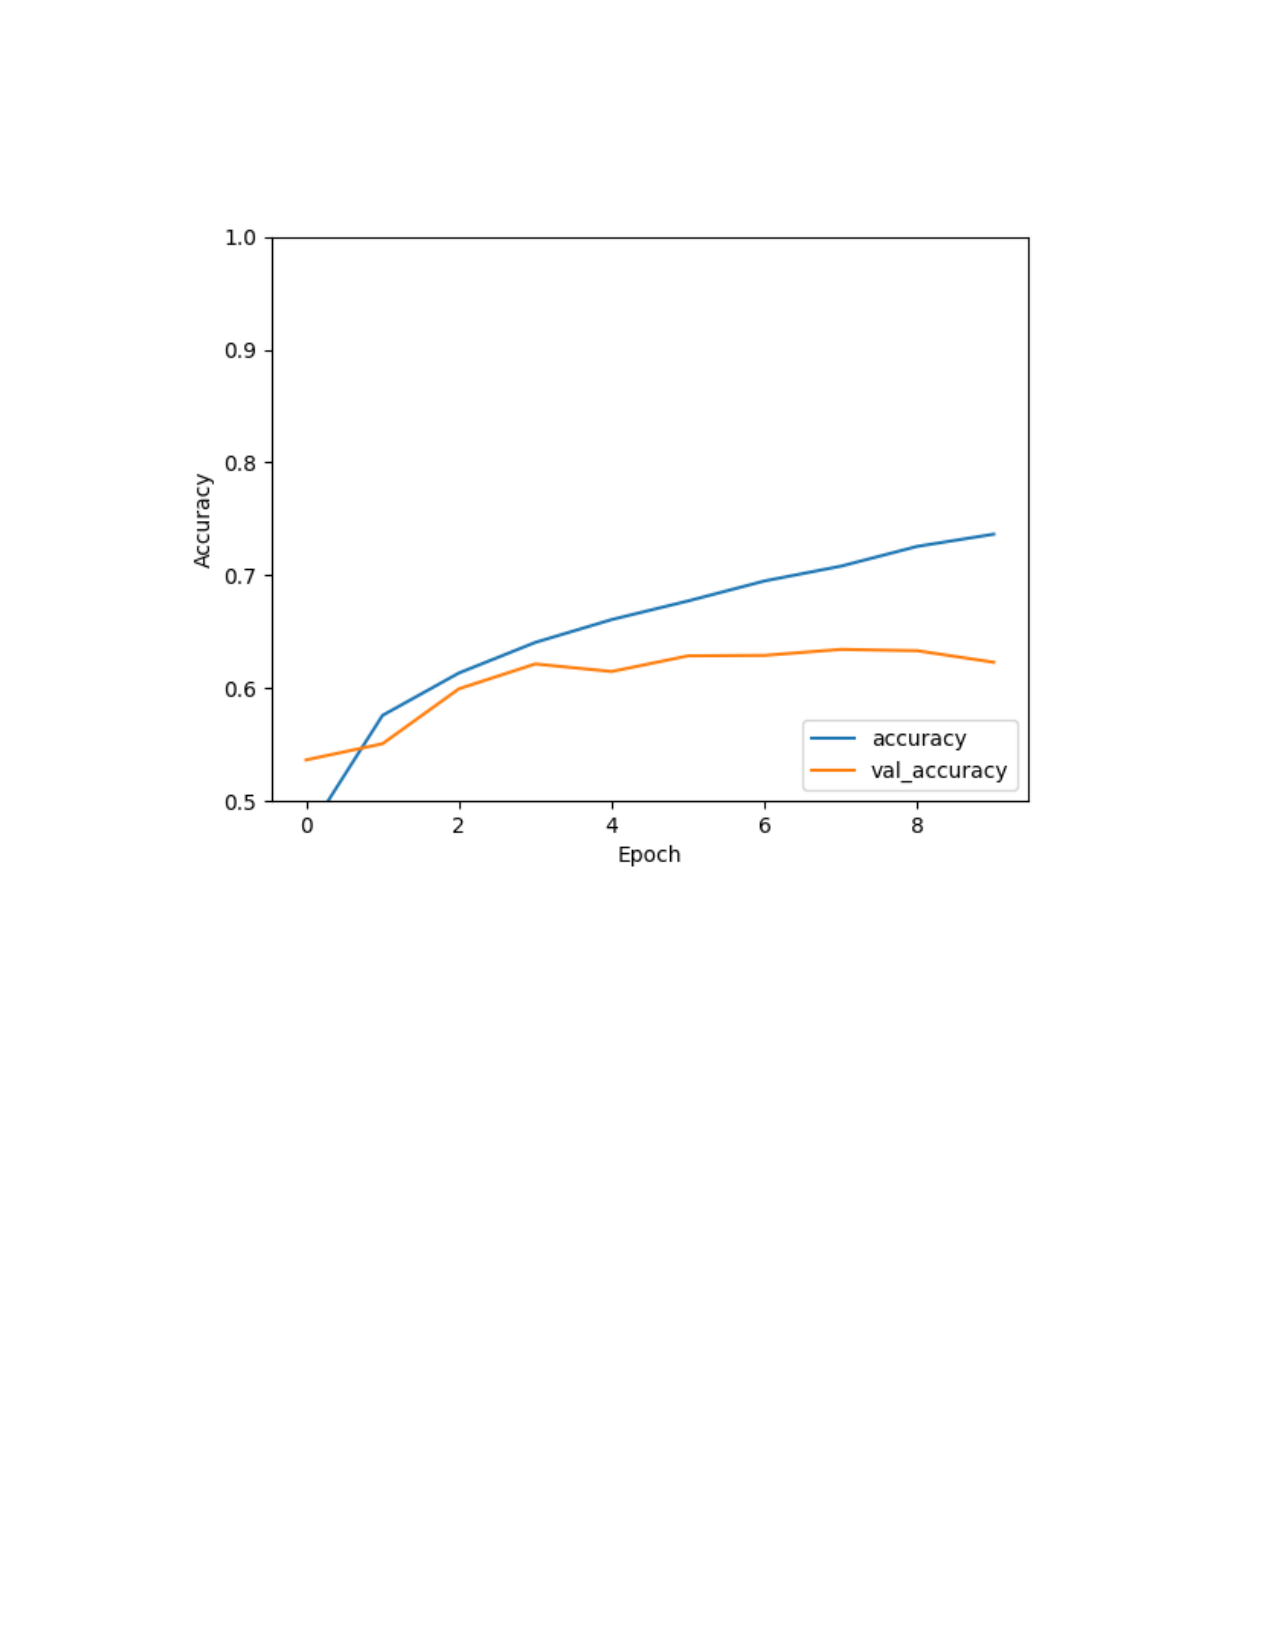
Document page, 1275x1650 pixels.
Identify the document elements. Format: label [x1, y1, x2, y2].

picture [150, 150, 1125, 882]
